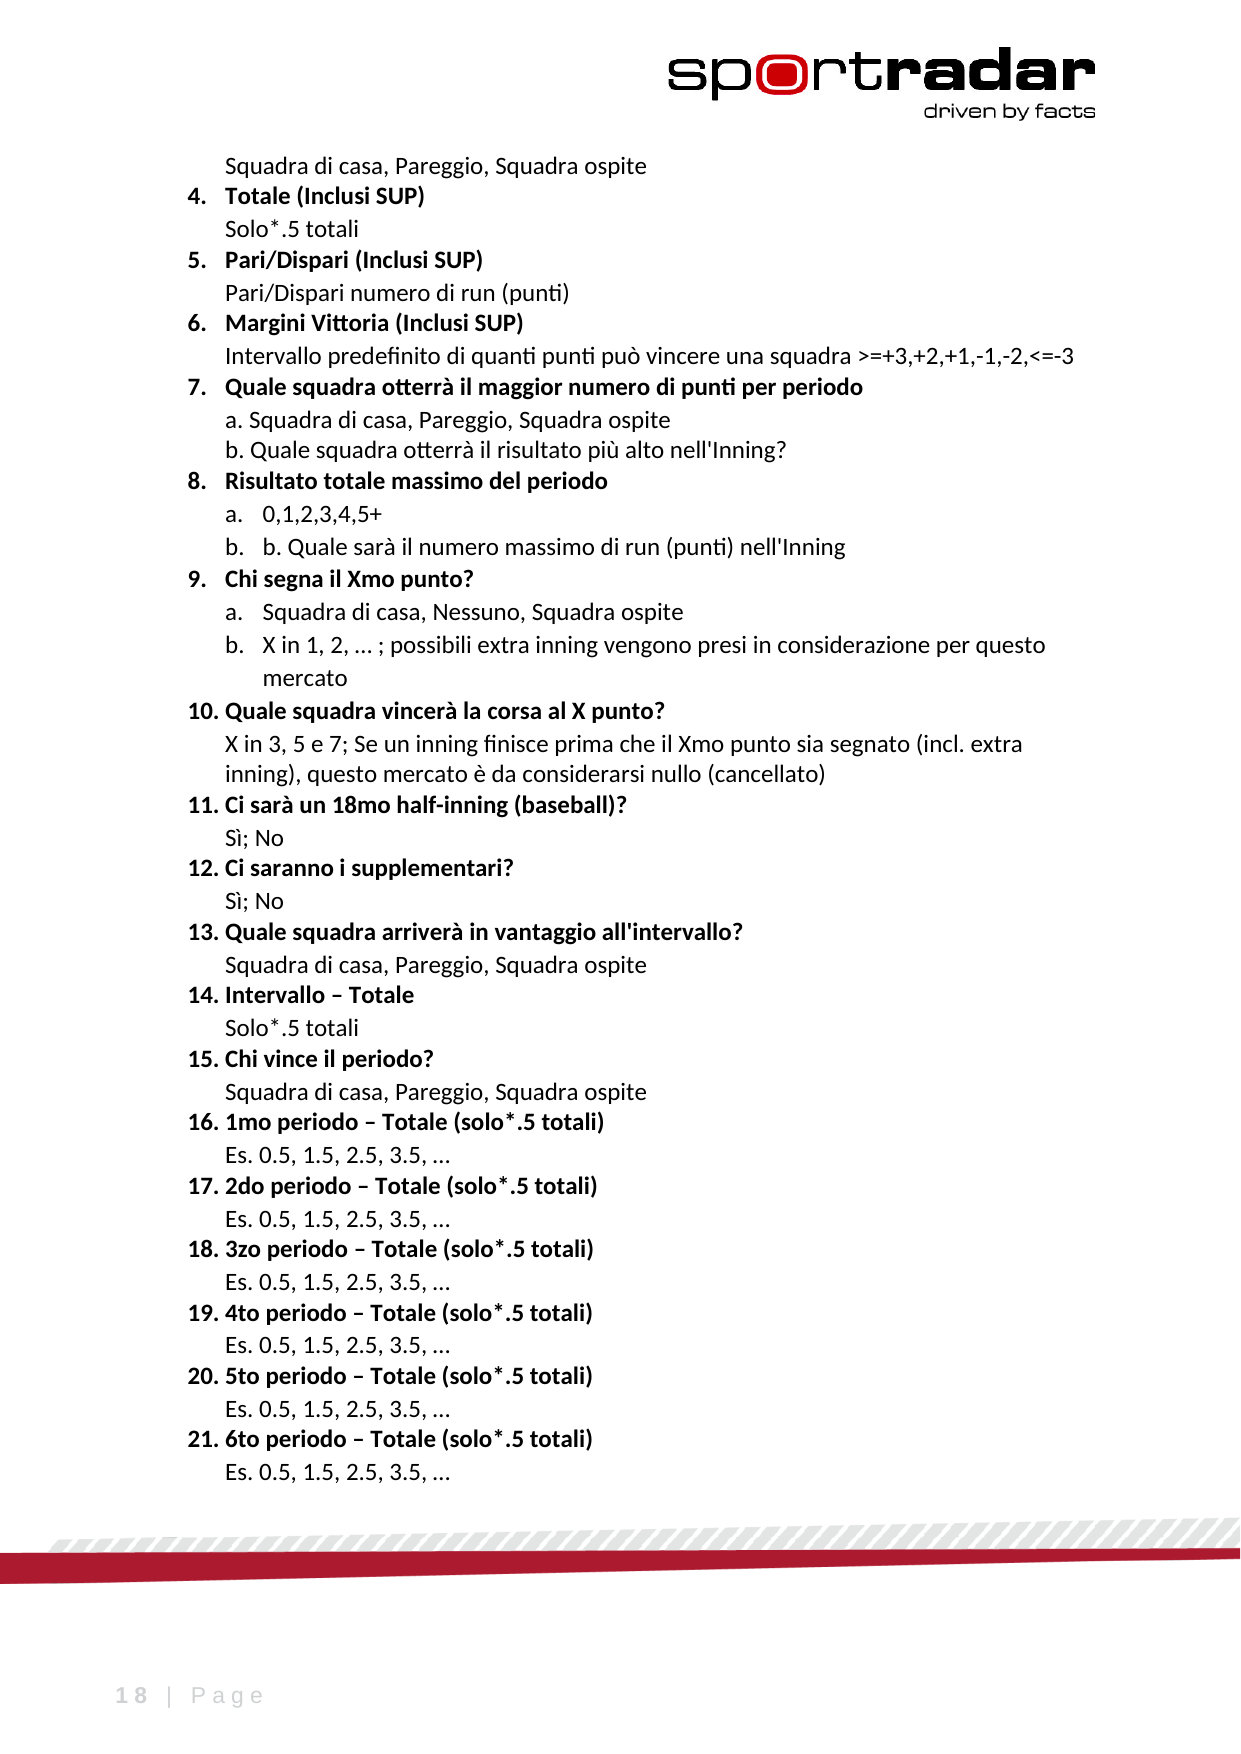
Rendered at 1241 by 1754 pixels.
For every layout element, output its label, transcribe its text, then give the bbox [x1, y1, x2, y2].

list Squadra di casa, Pareggio, Squadra ospite [225, 1076, 1090, 1106]
list X in 1, 2, … ; possibili extra inning vengono presi in considerazione per questo mercato [225, 629, 1090, 693]
list a. Squadra di casa, Pareggio, Squadra ospite [225, 404, 1090, 434]
list 1mo periodo – Totale (solo*.5 totali) [187, 1106, 1090, 1137]
list Es. 0.5, 1.5, 2.5, 3.5, … [225, 1203, 1090, 1233]
list 3zo periodo – Totale (solo*.5 totali) [187, 1233, 1090, 1264]
list Margini Vittoria (Inclusi SUP) [187, 307, 1090, 338]
list X in 3, 5 e 7; Se un inning finisce prima che il Xmo punto sia segnato (incl. extra inning), questo mercato è da considerarsi nullo (cancellato) [225, 728, 1090, 789]
list Pari/Dispari numero di run (punti) [225, 277, 1090, 307]
list b. Quale sarà il numero massimo di run (punti) nell'Inning [225, 531, 1090, 561]
list Intervallo – Totale [187, 979, 1090, 1010]
picture [0, 1515, 1241, 1584]
list 0,1,2,3,4,5+ [225, 498, 1090, 528]
list Solo*.5 totali [225, 1012, 1090, 1043]
list Squadra di casa, Pareggio, Squadra ospite [225, 150, 1090, 181]
list Quale squadra vincerà la corsa al X punto? [187, 695, 1090, 726]
list Chi segna il Xmo punto? [187, 563, 1090, 594]
list Quale squadra otterrà il maggior numero di punti per periodo [187, 371, 1090, 401]
list Es. 0.5, 1.5, 2.5, 3.5, … [225, 1456, 1090, 1487]
list Solo*.5 totali [225, 213, 1090, 244]
list Chi vince il periodo? [187, 1043, 1090, 1073]
list Sì; No [225, 822, 1090, 853]
list Squadra di casa, Pareggio, Squadra ospite [225, 949, 1090, 979]
list Es. 0.5, 1.5, 2.5, 3.5, … [225, 1393, 1090, 1423]
list Intervallo predefinito di quanti punti può vincere una squadra >=+3,+2,+1,-1,-2,<=-3 [225, 340, 1090, 371]
list Ci sarà un 18mo half-inning (baseball)? [187, 789, 1090, 820]
list Quale squadra arriverà in vantaggio all'intervallo? [187, 916, 1090, 947]
list Totale (Inclusi SUP) [187, 181, 1090, 211]
list 5to periodo – Totale (solo*.5 totali) [187, 1360, 1090, 1391]
list Es. 0.5, 1.5, 2.5, 3.5, … [225, 1266, 1090, 1297]
list Es. 0.5, 1.5, 2.5, 3.5, … [225, 1329, 1090, 1360]
list Risultato totale massimo del periodo [187, 465, 1090, 495]
list 6to periodo – Totale (solo*.5 totali) [187, 1423, 1090, 1454]
picture [668, 47, 1095, 121]
list Sì; No [225, 886, 1090, 916]
list b. Quale squadra otterrà il risultato più alto nell'Inning? [225, 434, 1090, 465]
list Es. 0.5, 1.5, 2.5, 3.5, … [225, 1139, 1090, 1170]
list Pari/Dispari (Inclusi SUP) [187, 244, 1090, 274]
list Squadra di casa, Nessuno, Squadra ospite [225, 596, 1090, 627]
list Ci saranno i supplementari? [187, 853, 1090, 883]
list 4to periodo – Totale (solo*.5 totali) [187, 1297, 1090, 1327]
list 2do periodo – Totale (solo*.5 totali) [187, 1170, 1090, 1200]
